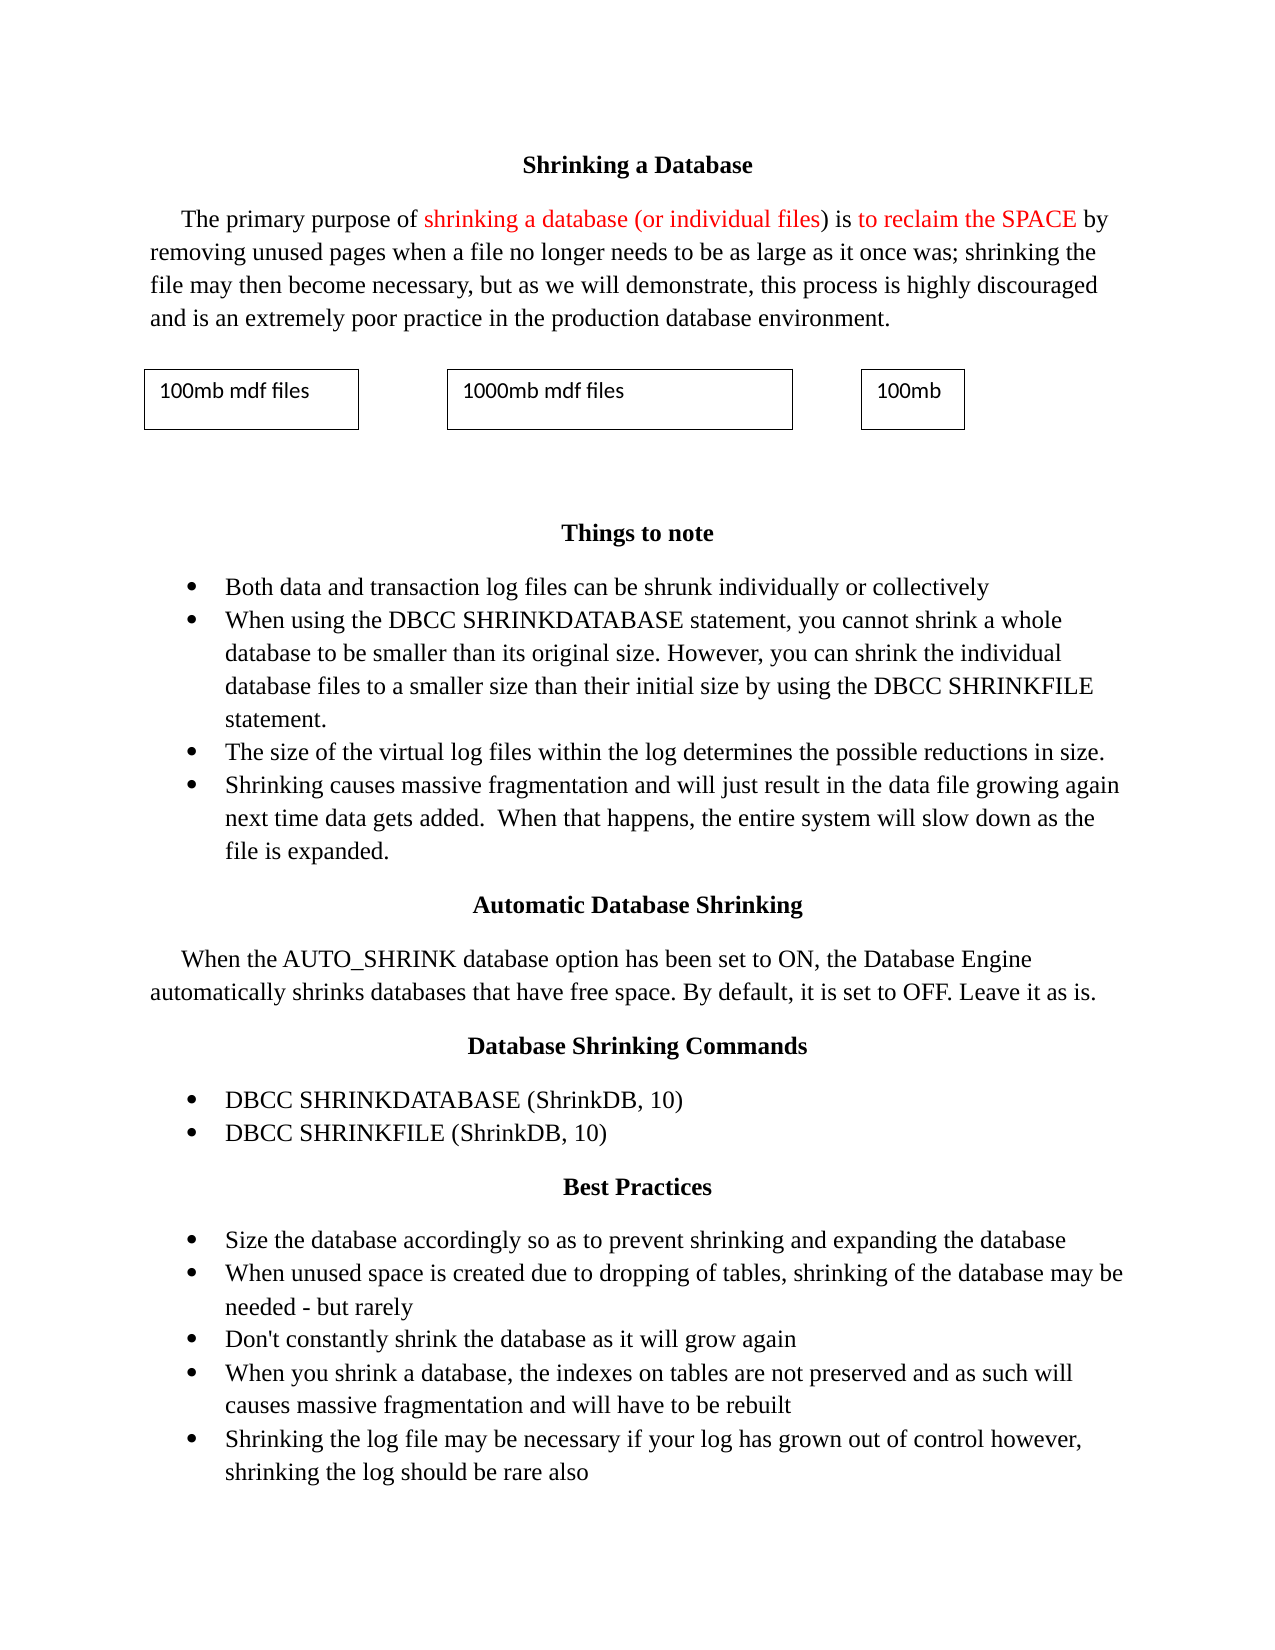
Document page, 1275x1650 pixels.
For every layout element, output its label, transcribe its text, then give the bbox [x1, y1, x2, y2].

text Best Practices [150, 1172, 1125, 1200]
list The size of the virtual log files within the log determines the possible reductions in size. [187, 737, 1125, 766]
list Shrinking the log file may be necessary if your log has grown out of control however, shrinking the log should be rare also [187, 1424, 1125, 1485]
list Don't constantly shrink the database as it will grow again [187, 1324, 1125, 1353]
list DBCC SHRINKFILE (ShrinkDB, 10) [187, 1118, 1125, 1147]
text Things to note [150, 518, 1125, 547]
list DBCC SHRINKDATABASE (ShrinkDB, 10) [187, 1085, 1125, 1113]
text Shrinking a Database [150, 150, 1125, 179]
list Size the database accordingly so as to prevent shrinking and expanding the database [187, 1226, 1125, 1254]
list When you shrink a database, the indexes on tables are not preserved and as such will causes massive fragmentation and will have to be rebuilt [187, 1358, 1125, 1419]
list Shrinking causes massive fragmentation and will just result in the data file growing again next time data gets added. When that happens, the entire system will slow down as the file is expanded. [187, 770, 1125, 865]
list Both data and transaction log files can be shrunk individually or collectively [187, 572, 1125, 601]
text The primary purpose of shrinking a database (or individual files) is to reclaim the SPACE by removing unused pages when a file no longer needs to be as large as it once was; shrinking the file may then become necessary, but as we will demonstrate, this process is highly discouraged and is an extremely poor practice in the production database environment. [150, 204, 1125, 332]
text Database Shrinking Commands [150, 1031, 1125, 1060]
list When unused space is created due to dropping of tables, shrinking of the database may be needed - but rarely [187, 1258, 1125, 1320]
text When the AUTO_SHRINK database option has been set to ON, the Database Engine automatically shrinks databases that have free space. By default, it is set to OFF. Leave it as is. [150, 944, 1125, 1006]
list When using the DBCC SHRINKDATABASE statement, you cannot shrink a whole database to be smaller than its original size. However, you can shrink the individual database files to a smaller size than their initial size by using the DBCC SHRINKFILE statement. [187, 605, 1125, 733]
text Automatic Database Shrinking [150, 890, 1125, 919]
